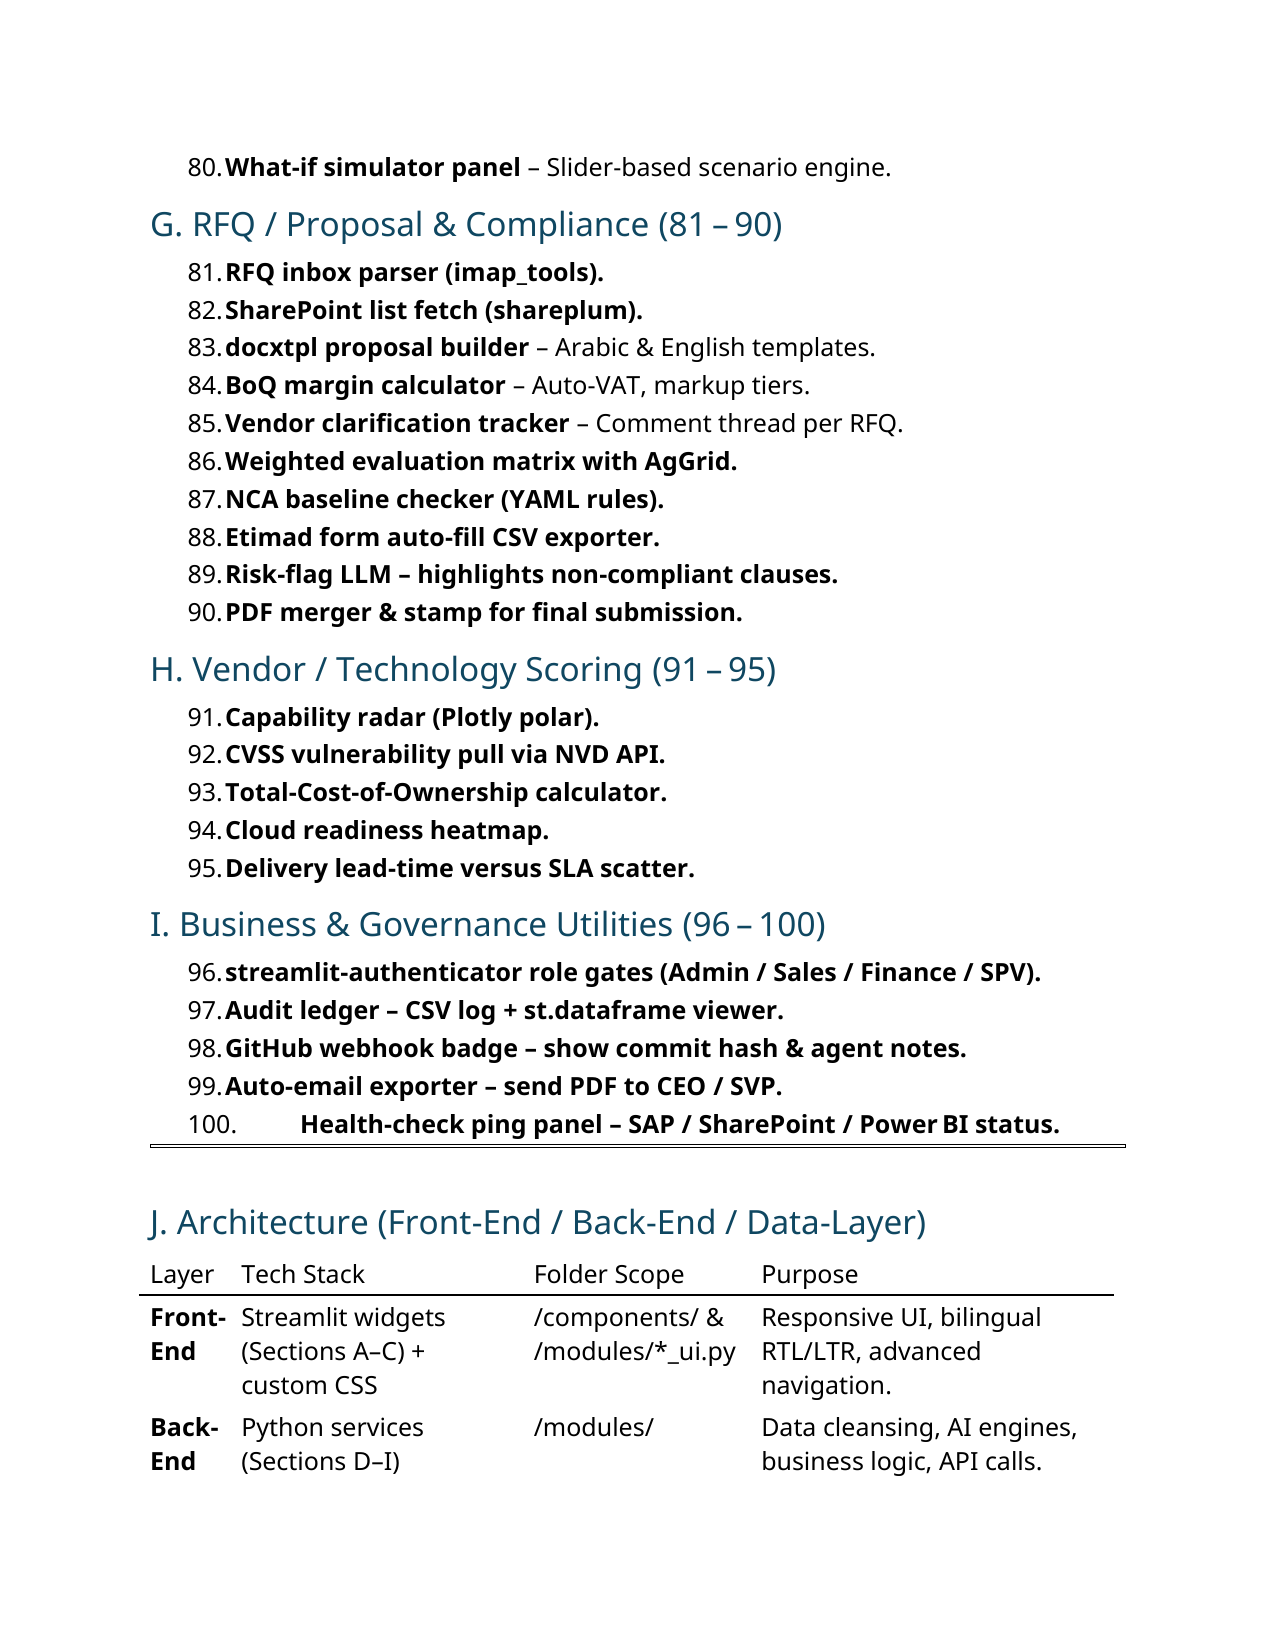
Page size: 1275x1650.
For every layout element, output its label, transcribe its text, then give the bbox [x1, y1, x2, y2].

list RFQ inbox parser (imap_tools). [187, 254, 1125, 288]
list PDF merger & stamp for final submission. [187, 595, 1125, 629]
list Health‑check ping panel – SAP / SharePoint / Power BI status. [187, 1106, 1125, 1140]
table_header Tech Stack [230, 1253, 522, 1294]
list Audit ledger – CSV log + st.dataframe viewer. [187, 993, 1125, 1027]
table_cell Back‑End [139, 1406, 230, 1481]
list BoQ margin calculator – Auto‑VAT, markup tiers. [187, 368, 1125, 402]
list What‑if simulator panel – Slider‑based scenario engine. [187, 150, 1125, 184]
table_cell Python services (Sections D–I) [230, 1406, 522, 1481]
list GitHub webhook badge – show commit hash & agent notes. [187, 1031, 1125, 1065]
table_cell Responsive UI, bilingual RTL/LTR, advanced navigation. [750, 1296, 1114, 1406]
list Risk‑flag LLM – highlights non‑compliant clauses. [187, 557, 1125, 591]
list docxtpl proposal builder – Arabic & English templates. [187, 330, 1125, 364]
table_cell Data cleansing, AI engines, business logic, API calls. [750, 1406, 1114, 1481]
list Weighted evaluation matrix with AgGrid. [187, 443, 1125, 478]
table_cell /components/ & /modules/*_ui.py [522, 1296, 750, 1406]
subtitle H. Vendor / Technology Scoring (91 – 95) [150, 646, 1125, 691]
table_header Folder Scope [522, 1253, 750, 1294]
subtitle G. RFQ / Proposal & Compliance (81 – 90) [150, 201, 1125, 246]
subtitle I. Business & Governance Utilities (96 – 100) [150, 901, 1125, 947]
list Capability radar (Plotly polar). [187, 699, 1125, 733]
list CVSS vulnerability pull via NVD API. [187, 737, 1125, 771]
list SharePoint list fetch (shareplum). [187, 292, 1125, 326]
subtitle J. Architecture (Front‑End / Back‑End / Data‑Layer) [150, 1199, 1125, 1244]
table_cell Streamlit widgets (Sections A–C) + custom CSS [230, 1296, 522, 1406]
table_cell /modules/ [522, 1406, 750, 1481]
list streamlit‑authenticator role gates (Admin / Sales / Finance / SPV). [187, 955, 1125, 989]
list Cloud readiness heatmap. [187, 813, 1125, 847]
list Delivery lead‑time versus SLA scatter. [187, 851, 1125, 884]
list NCA baseline checker (YAML rules). [187, 481, 1125, 515]
list Etimad form auto‑fill CSV exporter. [187, 519, 1125, 553]
table_cell Front‑End [139, 1296, 230, 1406]
list Total‑Cost‑of‑Ownership calculator. [187, 775, 1125, 809]
list Auto‑email exporter – send PDF to CEO / SVP. [187, 1068, 1125, 1102]
table_header Purpose [750, 1253, 1114, 1294]
table_header Layer [139, 1253, 230, 1294]
list Vendor clarification tracker – Comment thread per RFQ. [187, 406, 1125, 440]
